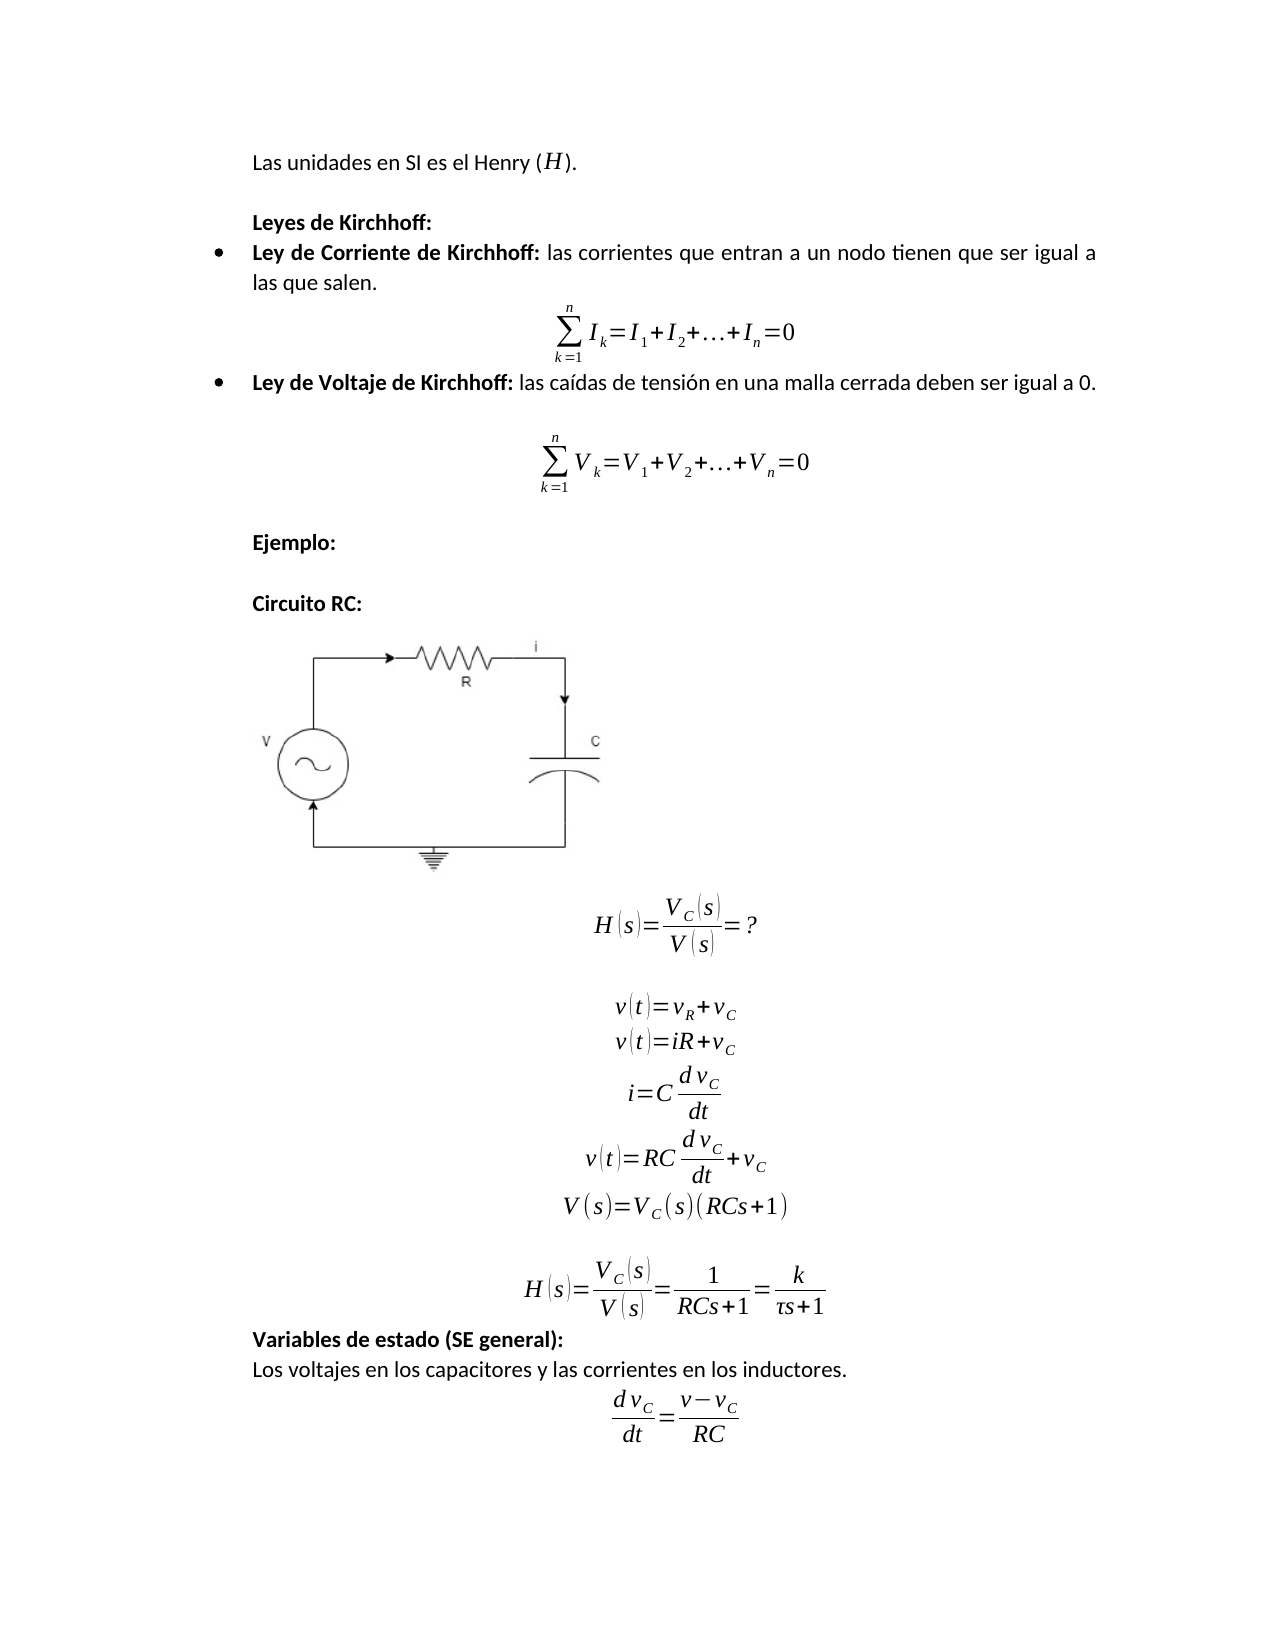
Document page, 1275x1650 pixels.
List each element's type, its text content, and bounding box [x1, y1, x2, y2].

picture [252, 618, 629, 890]
list Ejemplo: [252, 528, 1098, 556]
list Variables de estado (SE general): [252, 1325, 1098, 1353]
list Las unidades en SI es el Henry (). [252, 148, 1098, 176]
list Ley de Voltaje de Kirchhoff: las caídas de tensión en una malla cerrada deben ser igual a 0. [215, 368, 1098, 396]
list Leyes de Kirchhoff: [252, 208, 1098, 236]
list Ley de Corriente de Kirchhoff: las corrientes que entran a un nodo tienen que ser igual a las que salen. [215, 238, 1098, 296]
list Los voltajes en los capacitores y las corrientes en los inductores. [252, 1355, 1098, 1383]
list Circuito RC: [252, 589, 1098, 617]
